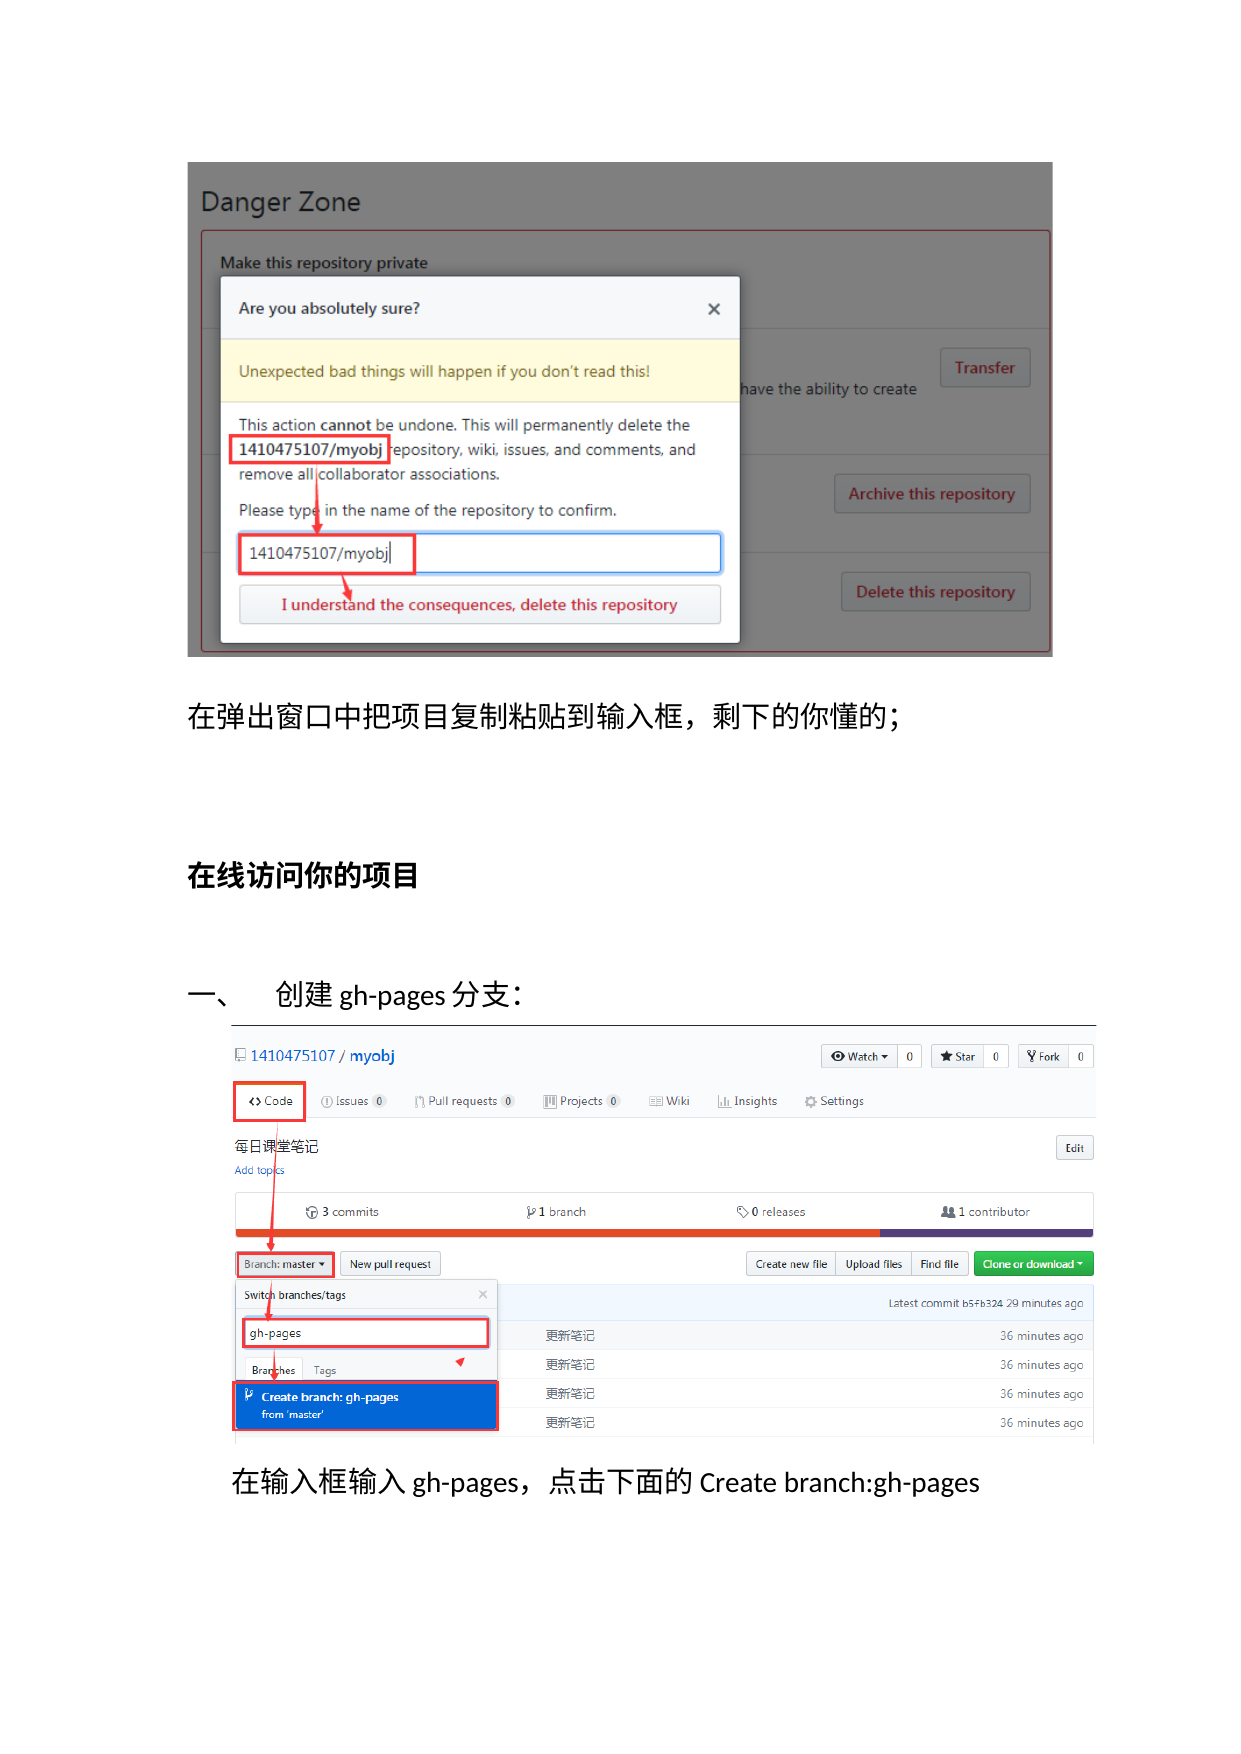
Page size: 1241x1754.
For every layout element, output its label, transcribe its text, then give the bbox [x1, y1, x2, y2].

picture [231, 1025, 1097, 1444]
text 在输入框输入gh-pages，点击下面的Create branch:gh-pages [187, 1447, 1053, 1512]
text 在弹出窗口中把项目复制粘贴到输入框，剩下的你懂的； [187, 682, 1053, 747]
list 创建gh-pages分支： [187, 960, 1053, 1025]
subtitle 在线访问你的项目 [187, 841, 1053, 906]
picture [187, 162, 1053, 657]
